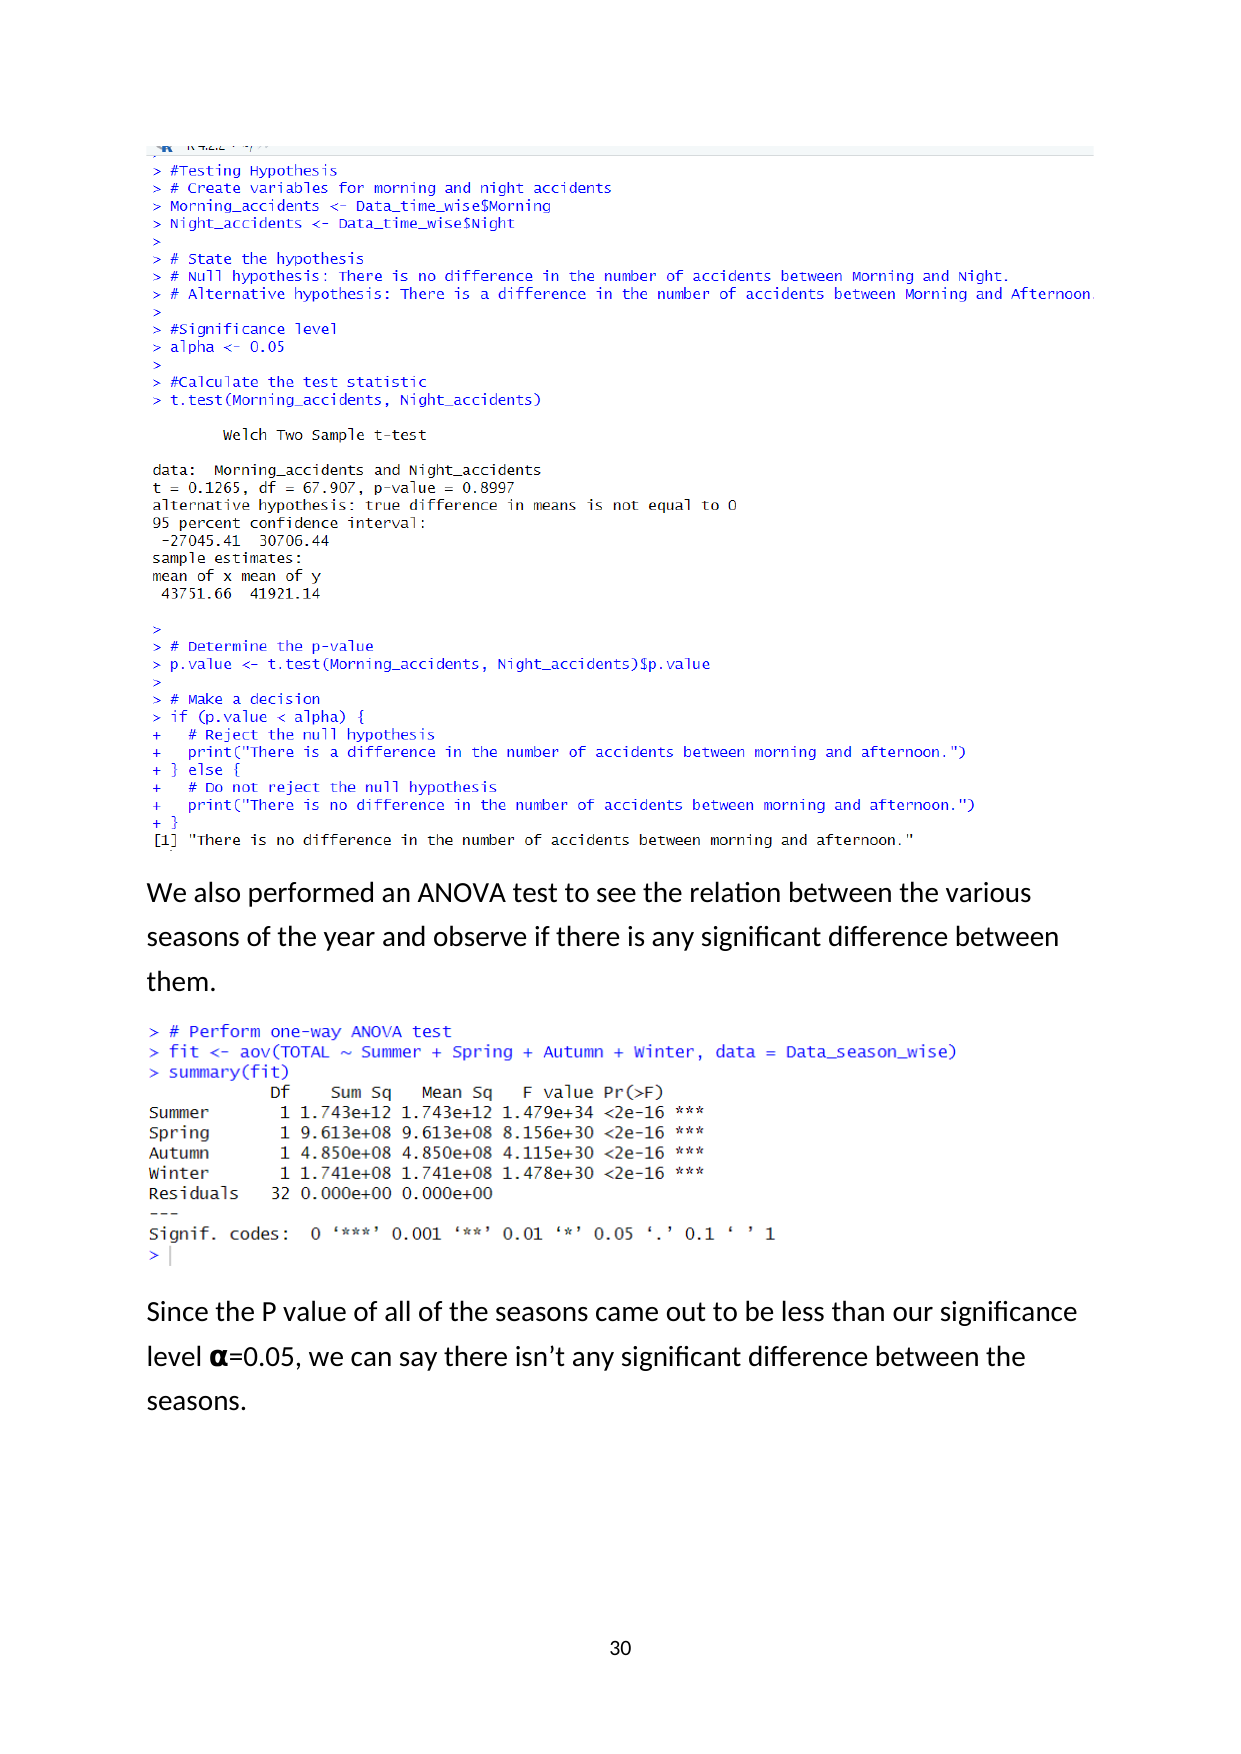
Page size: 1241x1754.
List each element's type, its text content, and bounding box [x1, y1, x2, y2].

picture [146, 1024, 1094, 1270]
text We also performed an ANOVA test to see the relation between the various seasons of the year and observe if there is any significant difference between them. [146, 874, 1094, 998]
text Since the P value of all of the seasons came out to be less than our significance level 𝝰=0.05, we can say there isn’t any significant difference between the seasons. [146, 1293, 1094, 1418]
picture [146, 146, 1094, 851]
